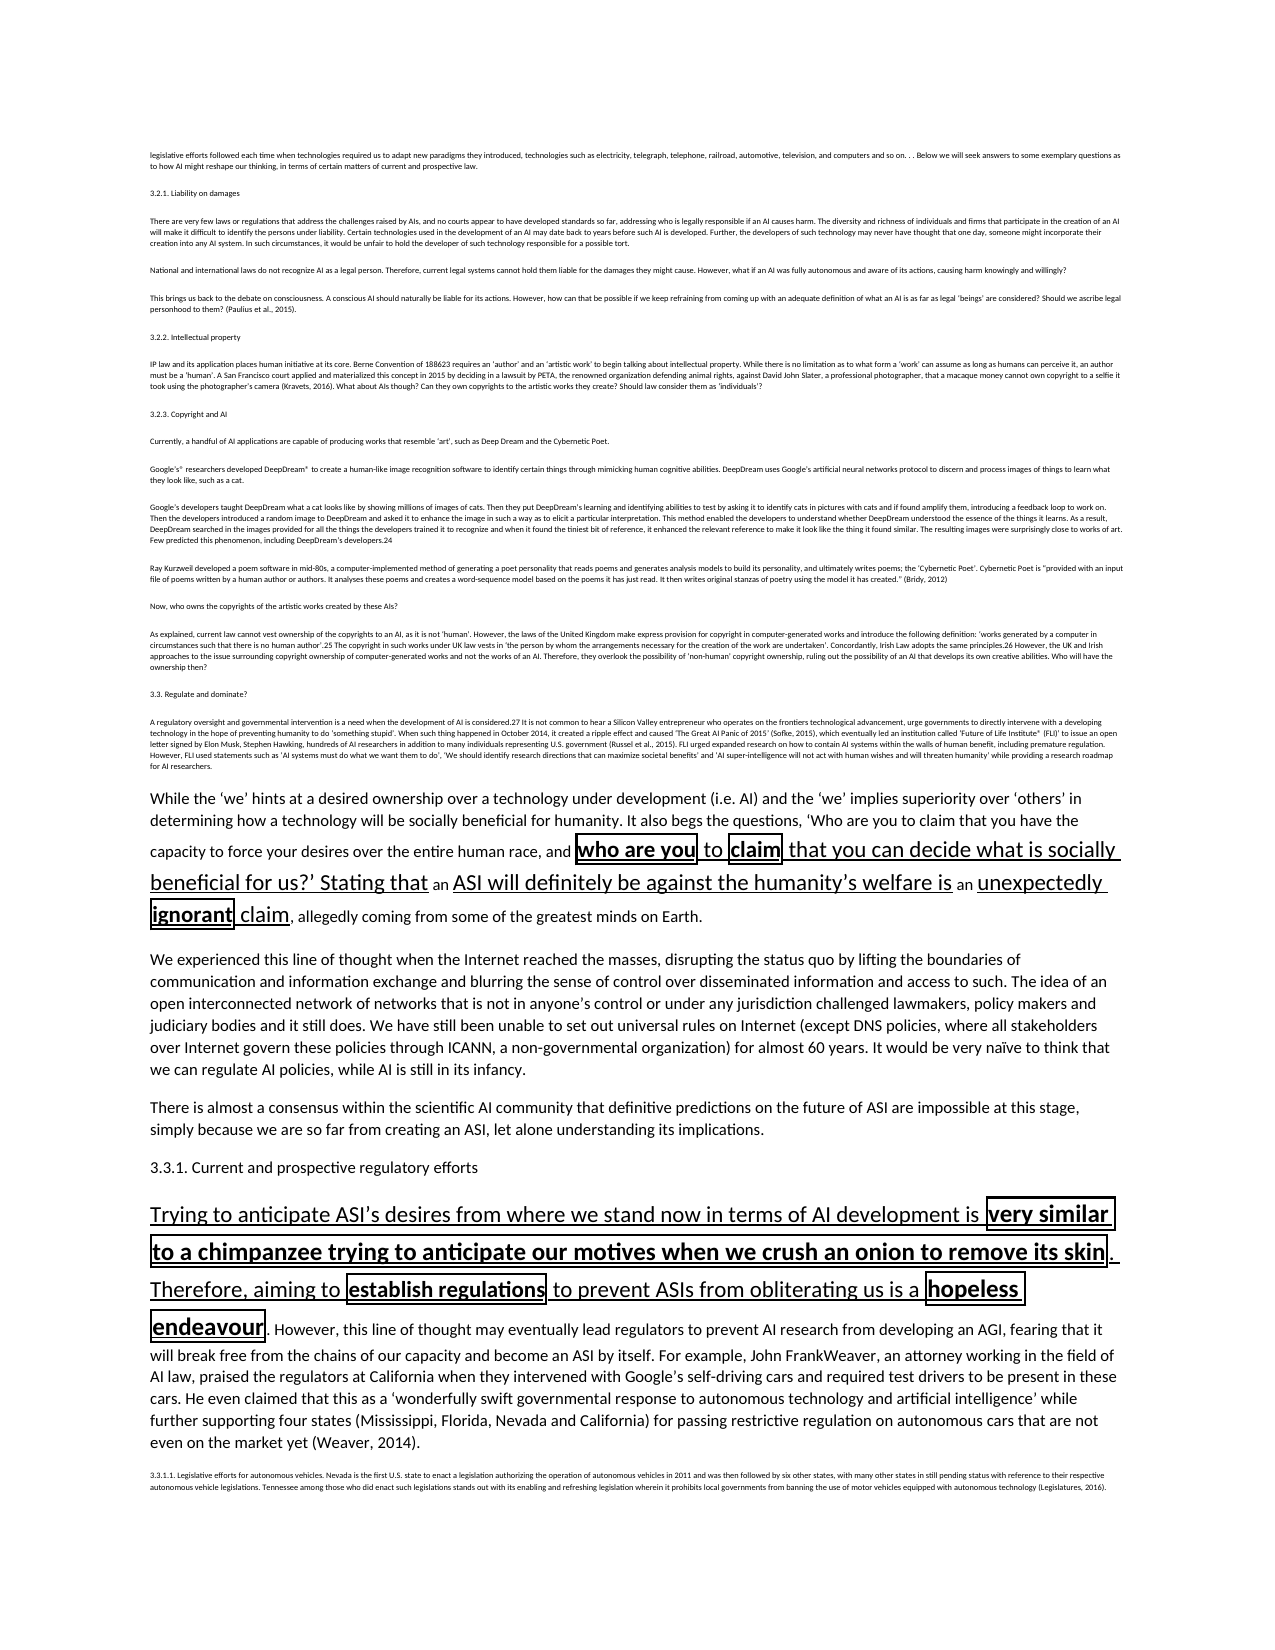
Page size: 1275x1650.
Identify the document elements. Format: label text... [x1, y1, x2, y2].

text We experienced this line of thought when the Internet reached the masses, disrupting the status quo by lifting the boundaries of communication and information exchange and blurring the sense of control over disseminated information and access to such. The idea of an open interconnected network of networks that is not in anyone’s control or under any jurisdiction challenged lawmakers, policy makers and judiciary bodies and it still does. We have still been unable to set out universal rules on Internet (except DNS policies, where all stakeholders over Internet govern these policies through ICANN, a non-governmental organization) for almost 60 years. It would be very naïve to think that we can regulate AI policies, while AI is still in its infancy. [150, 949, 1125, 1079]
text Trying to anticipate ASI’s desires from where we stand now in terms of AI development is very similar to a chimpanzee trying to anticipate our motives when we crush an onion to remove its skin. Therefore, aiming to establish regulations to prevent ASIs from obliterating us is a hopeless endeavour. However, this line of thought may eventually lead regulators to prevent AI research from developing an AGI, fearing that it will break free from the chains of our capacity and become an ASI by itself. For example, John FrankWeaver, an attorney working in the field of AI law, praised the regulators at California when they intervened with Google’s self-driving cars and required test drivers to be present in these cars. He even claimed that this as a ‘wonderfully swift governmental response to autonomous technology and artificial intelligence’ while further supporting four states (Mississippi, Florida, Nevada and California) for passing restrictive regulation on autonomous cars that are not even on the market yet (Weaver, 2014). [150, 1196, 1125, 1453]
text This brings us back to the debate on consciousness. A conscious AI should naturally be liable for its actions. However, how can that be possible if we keep refraining from coming up with an adequate definition of what an AI is as far as legal ‘beings’ are considered? Should we ascribe legal personhood to them? (Paulius et al., 2015). [150, 293, 1125, 314]
text While the ‘we’ hints at a desired ownership over a technology under development (i.e. AI) and the ‘we’ implies superiority over ‘others’ in determining how a technology will be socially beneficial for humanity. It also begs the questions, ‘Who are you to claim that you have the capacity to force your desires over the entire human race, and who are you to claim that you can decide what is socially beneficial for us?’ Stating that an ASI will definitely be against the humanity’s welfare is an unexpectedly ignorant claim, allegedly coming from some of the greatest minds on Earth. [150, 788, 1125, 930]
text Google’s® researchers developed DeepDream® to create a human-like image recognition software to identify certain things through mimicking human cognitive abilities. DeepDream uses Google’s artificial neural networks protocol to discern and process images of things to learn what they look like, such as a cat. [150, 464, 1125, 485]
text There is almost a consensus within the scientific AI community that definitive predictions on the future of ASI are impossible at this stage, simply because we are so far from creating an ASI, let alone understanding its implications. [150, 1097, 1125, 1139]
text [150, 150, 1125, 171]
text 3.3.1. Current and prospective regulatory efforts [150, 1158, 1125, 1178]
